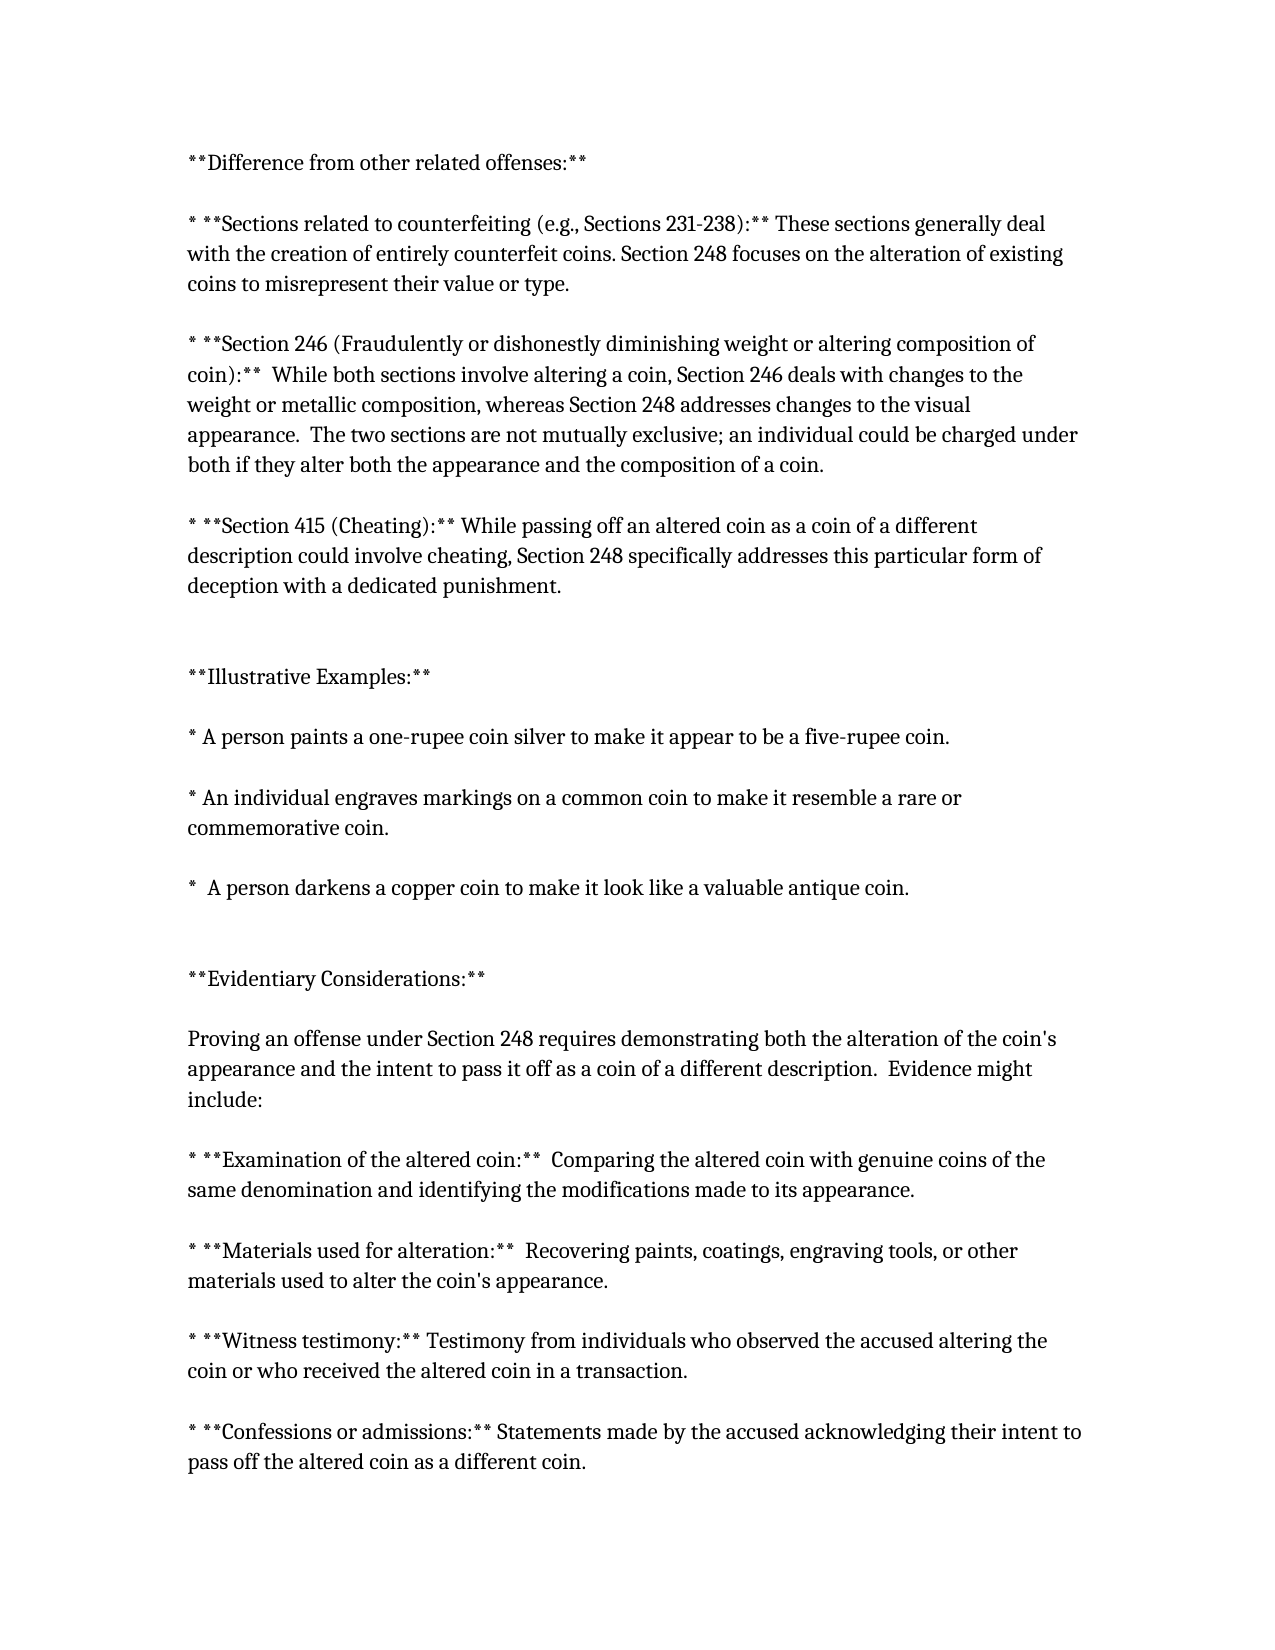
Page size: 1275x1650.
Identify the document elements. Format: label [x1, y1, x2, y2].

text [187, 150, 1087, 1475]
